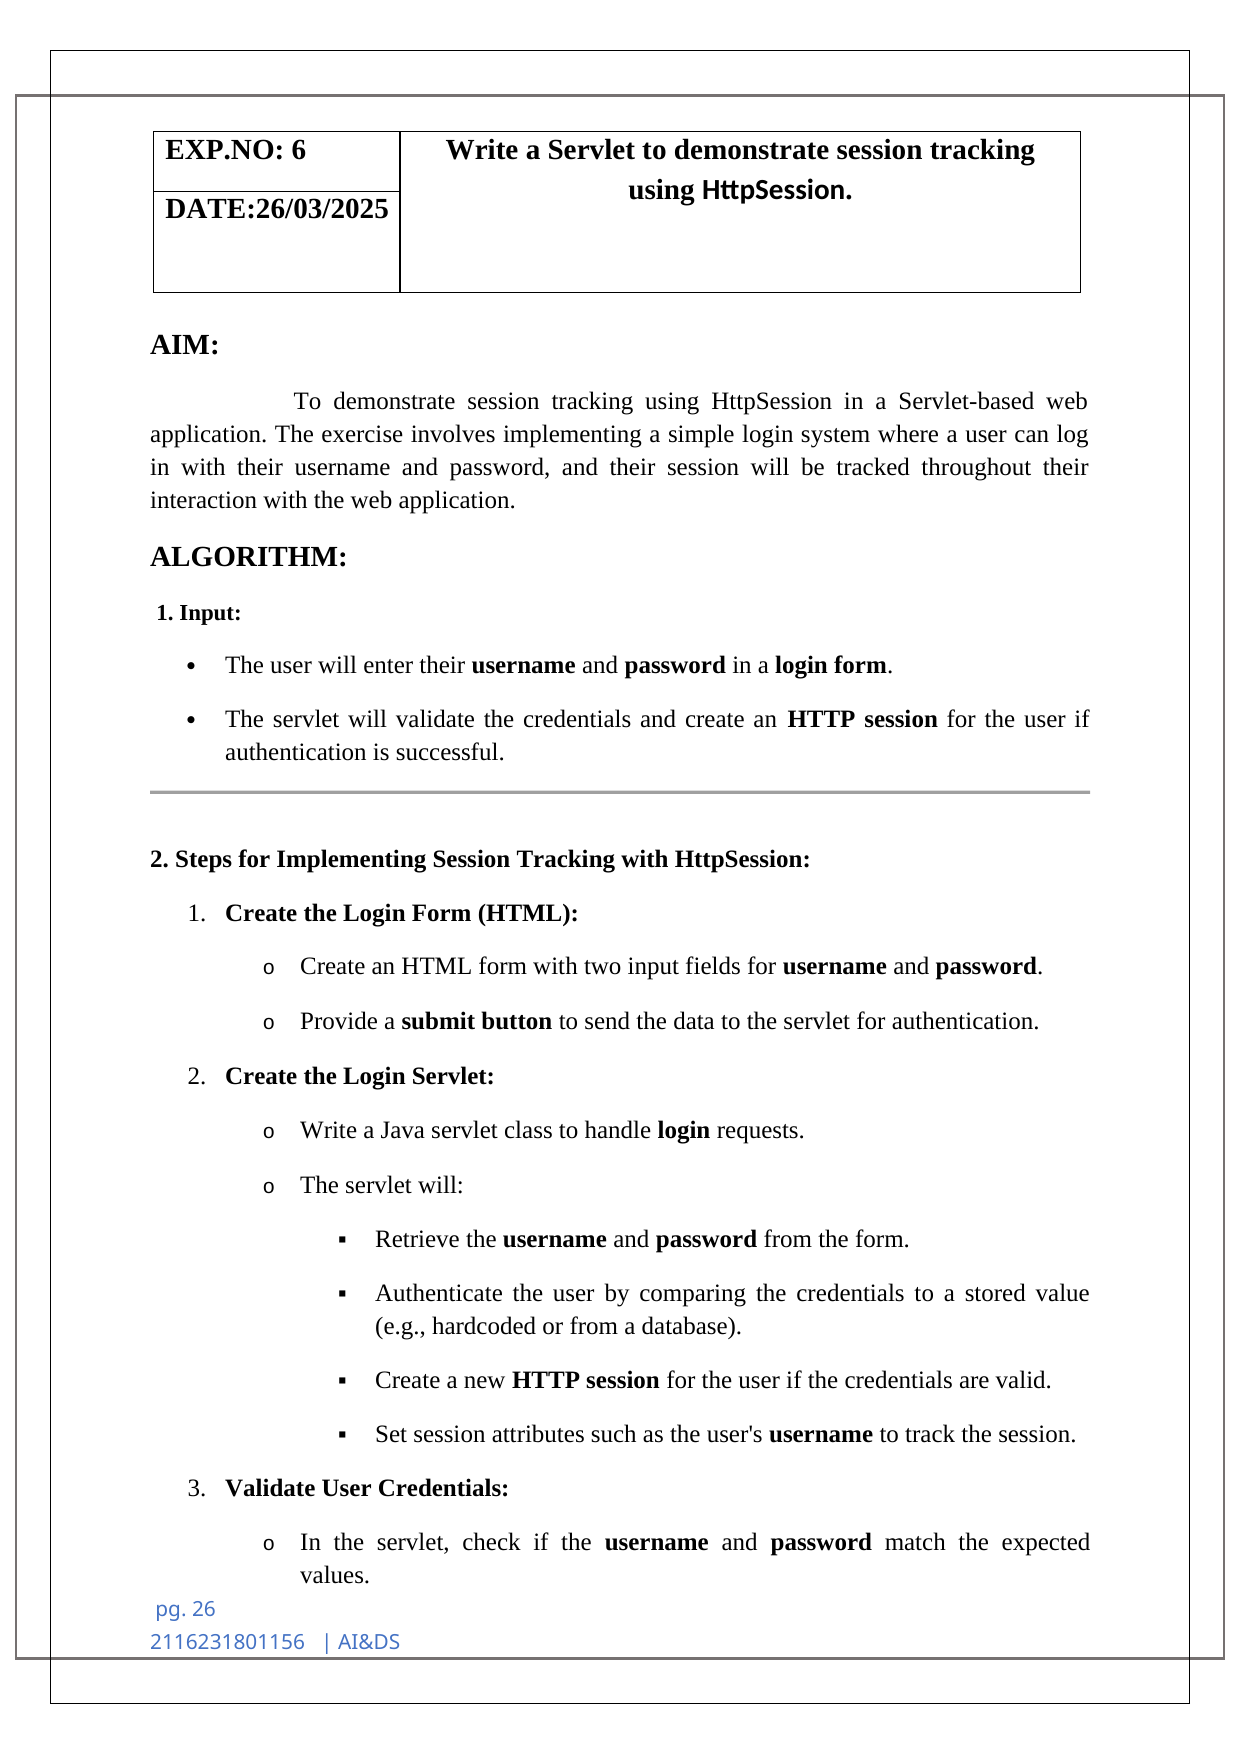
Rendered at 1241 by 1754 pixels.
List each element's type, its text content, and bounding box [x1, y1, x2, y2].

list The servlet will: [262, 1170, 1090, 1199]
list Create the Login Servlet: [187, 1061, 1090, 1090]
list In the servlet, check if the username and password match the expected values. [262, 1527, 1090, 1589]
text AIM: [150, 327, 1090, 360]
list Retrieve the username and password from the form. [337, 1224, 1090, 1253]
list Provide a submit button to send the data to the servlet for authentication. [262, 1006, 1090, 1036]
list Write a Java servlet class to handle login requests. [262, 1115, 1090, 1144]
list Authenticate the user by comparing the credentials to a stored value (e.g., hardcoded or from a database). [337, 1278, 1090, 1340]
text ALGORITHM: [150, 539, 1090, 573]
list Validate User Credentials: [187, 1473, 1090, 1502]
list The servlet will validate the credentials and create an HTTP session for the user if authentication is successful. [187, 704, 1090, 766]
text 1. Input: [150, 598, 1090, 625]
list The user will enter their username and password in a login form. [187, 650, 1090, 679]
text To demonstrate session tracking using HttpSession in a Servlet-based web application. The exercise involves implementing a simple login system where a user can log in with their username and password, and their session will be tracked throughout their interaction with the web application. [150, 386, 1090, 514]
table_header Write a Servlet to demonstrate session tracking using HttpSession. [401, 132, 1080, 292]
table_header EXP.NO: 6 [154, 132, 399, 191]
text 2. Steps for Implementing Session Tracking with HttpSession: [150, 844, 1090, 872]
list Create an HTML form with two input fields for username and password. [262, 951, 1090, 981]
list Set session attributes such as the user's username to track the session. [337, 1419, 1090, 1448]
list Create a new HTTP session for the user if the credentials are valid. [337, 1365, 1090, 1394]
list Create the Login Form (HTML): [187, 898, 1090, 926]
table_cell DATE:26/03/2025 [154, 192, 399, 292]
